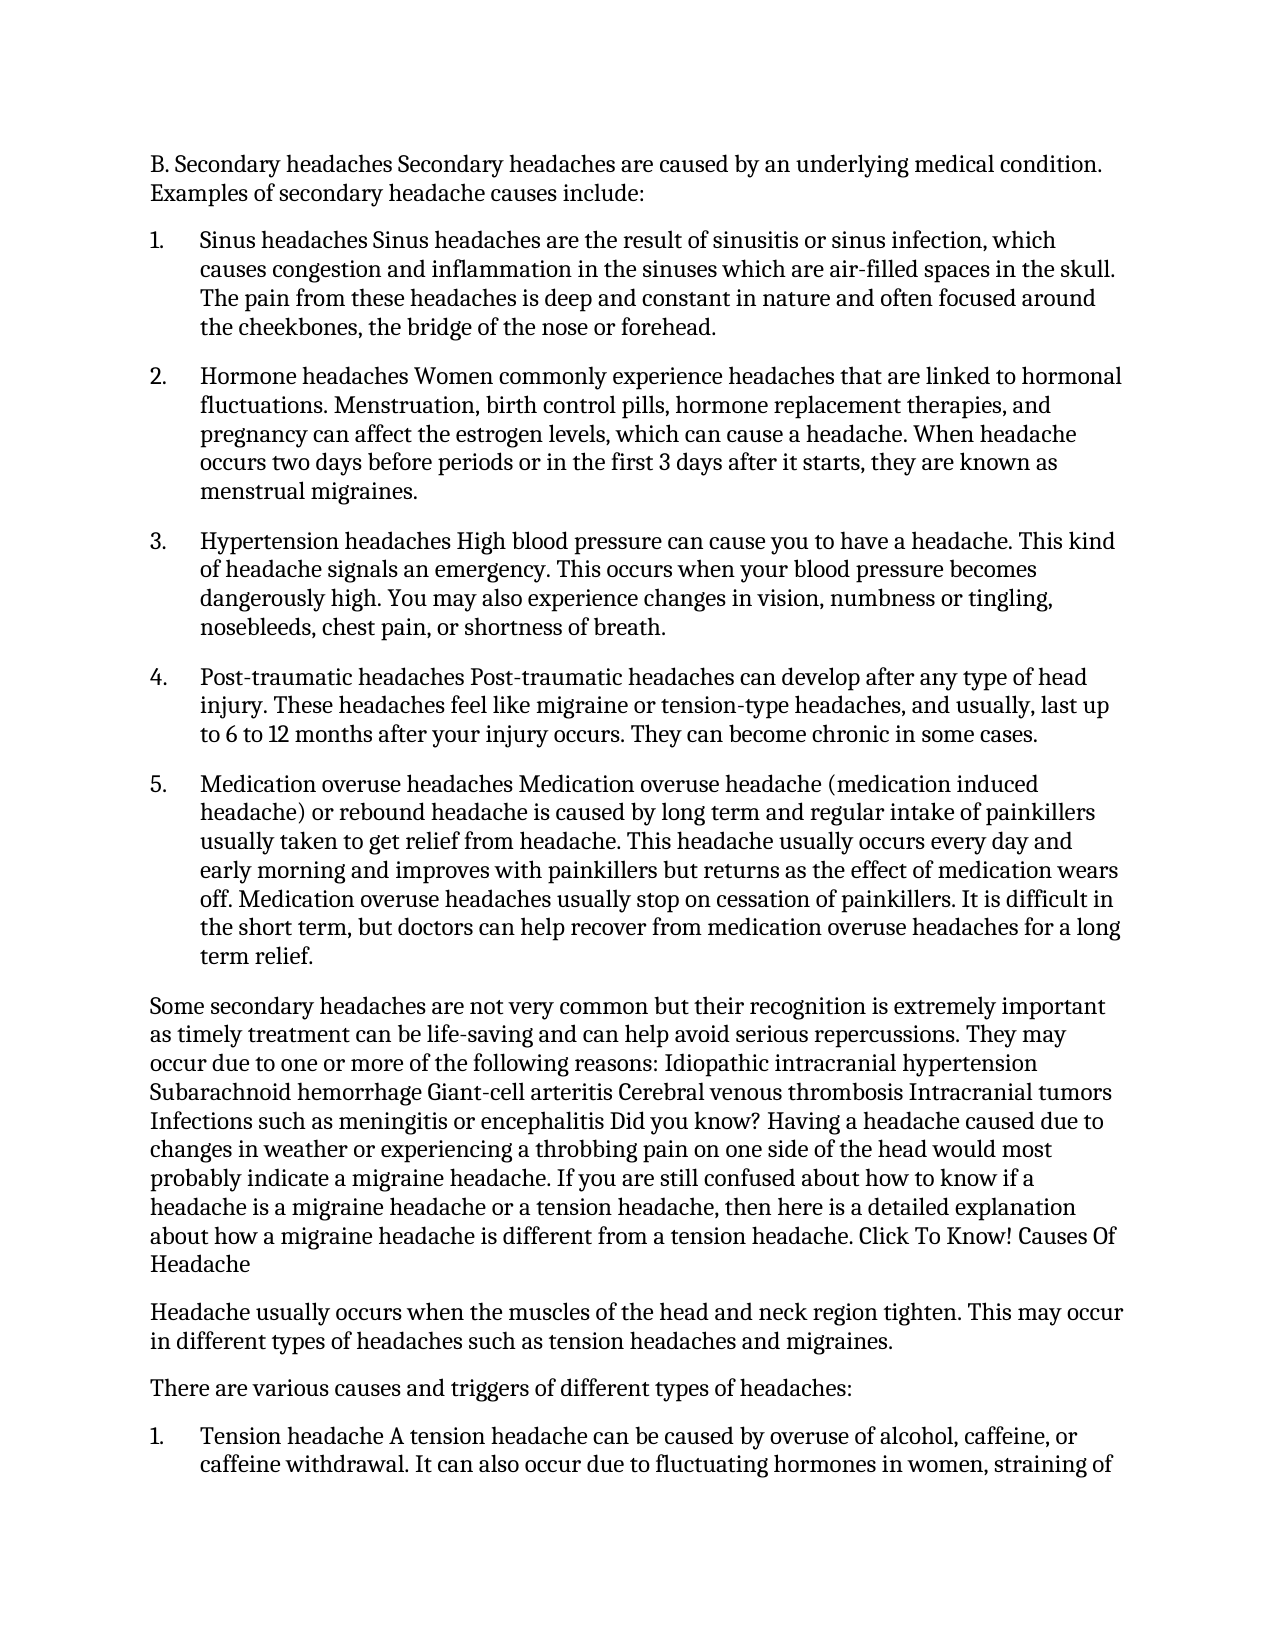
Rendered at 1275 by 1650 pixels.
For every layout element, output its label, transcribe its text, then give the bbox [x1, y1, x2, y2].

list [150, 1422, 1125, 1479]
list Sinus headaches Sinus headaches are the result of sinusitis or sinus infection, which causes congestion and inflammation in the sinuses which are air-filled spaces in the skull. The pain from these headaches is deep and constant in nature and often focused around the cheekbones, the bridge of the nose or forehead. [150, 226, 1125, 341]
list Hypertension headaches High blood pressure can cause you to have a headache. This kind of headache signals an emergency. This occurs when your blood pressure becomes dangerously high. You may also experience changes in vision, numbness or tingling, nosebleeds, chest pain, or shortness of breath. [150, 527, 1125, 642]
text Some secondary headaches are not very common but their recognition is extremely important as timely treatment can be life-saving and can help avoid serious repercussions. They may occur due to one or more of the following reasons: Idiopathic intracranial hypertension Subarachnoid hemorrhage Giant-cell arteritis Cerebral venous thrombosis Intracranial tumors Infections such as meningitis or encephalitis Did you know? Having a headache caused due to changes in weather or experiencing a throbbing pain on one side of the head would most probably indicate a migraine headache. If you are still confused about how to know if a headache is a migraine headache or a tension headache, then here is a detailed explanation about how a migraine headache is different from a tension headache. Click To Know! Causes Of Headache [150, 992, 1125, 1279]
text There are various causes and triggers of different types of headaches: [150, 1374, 1125, 1403]
list Medication overuse headaches Medication overuse headache (medication induced headache) or rebound headache is caused by long term and regular intake of painkillers usually taken to get relief from headache. This headache usually occurs every day and early morning and improves with painkillers but returns as the effect of medication wears off. Medication overuse headaches usually stop on cessation of painkillers. It is difficult in the short term, but doctors can help recover from medication overuse headaches for a long term relief. [150, 769, 1125, 971]
list Post-traumatic headaches Post-traumatic headaches can develop after any type of head injury. These headaches feel like migraine or tension-type headaches, and usually, last up to 6 to 12 months after your injury occurs. They can become chronic in some cases. [150, 662, 1125, 749]
list Hormone headaches Women commonly experience headaches that are linked to hormonal fluctuations. Menstruation, birth control pills, hormone replacement therapies, and pregnancy can affect the estrogen levels, which can cause a headache. When headache occurs two days before periods or in the first 3 days after it starts, they are known as menstrual migraines. [150, 362, 1125, 506]
text Headache usually occurs when the muscles of the head and neck region tighten. This may occur in different types of headaches such as tension headaches and migraines. [150, 1298, 1125, 1355]
text B. Secondary headaches Secondary headaches are caused by an underlying medical condition. Examples of secondary headache causes include: [150, 150, 1125, 207]
